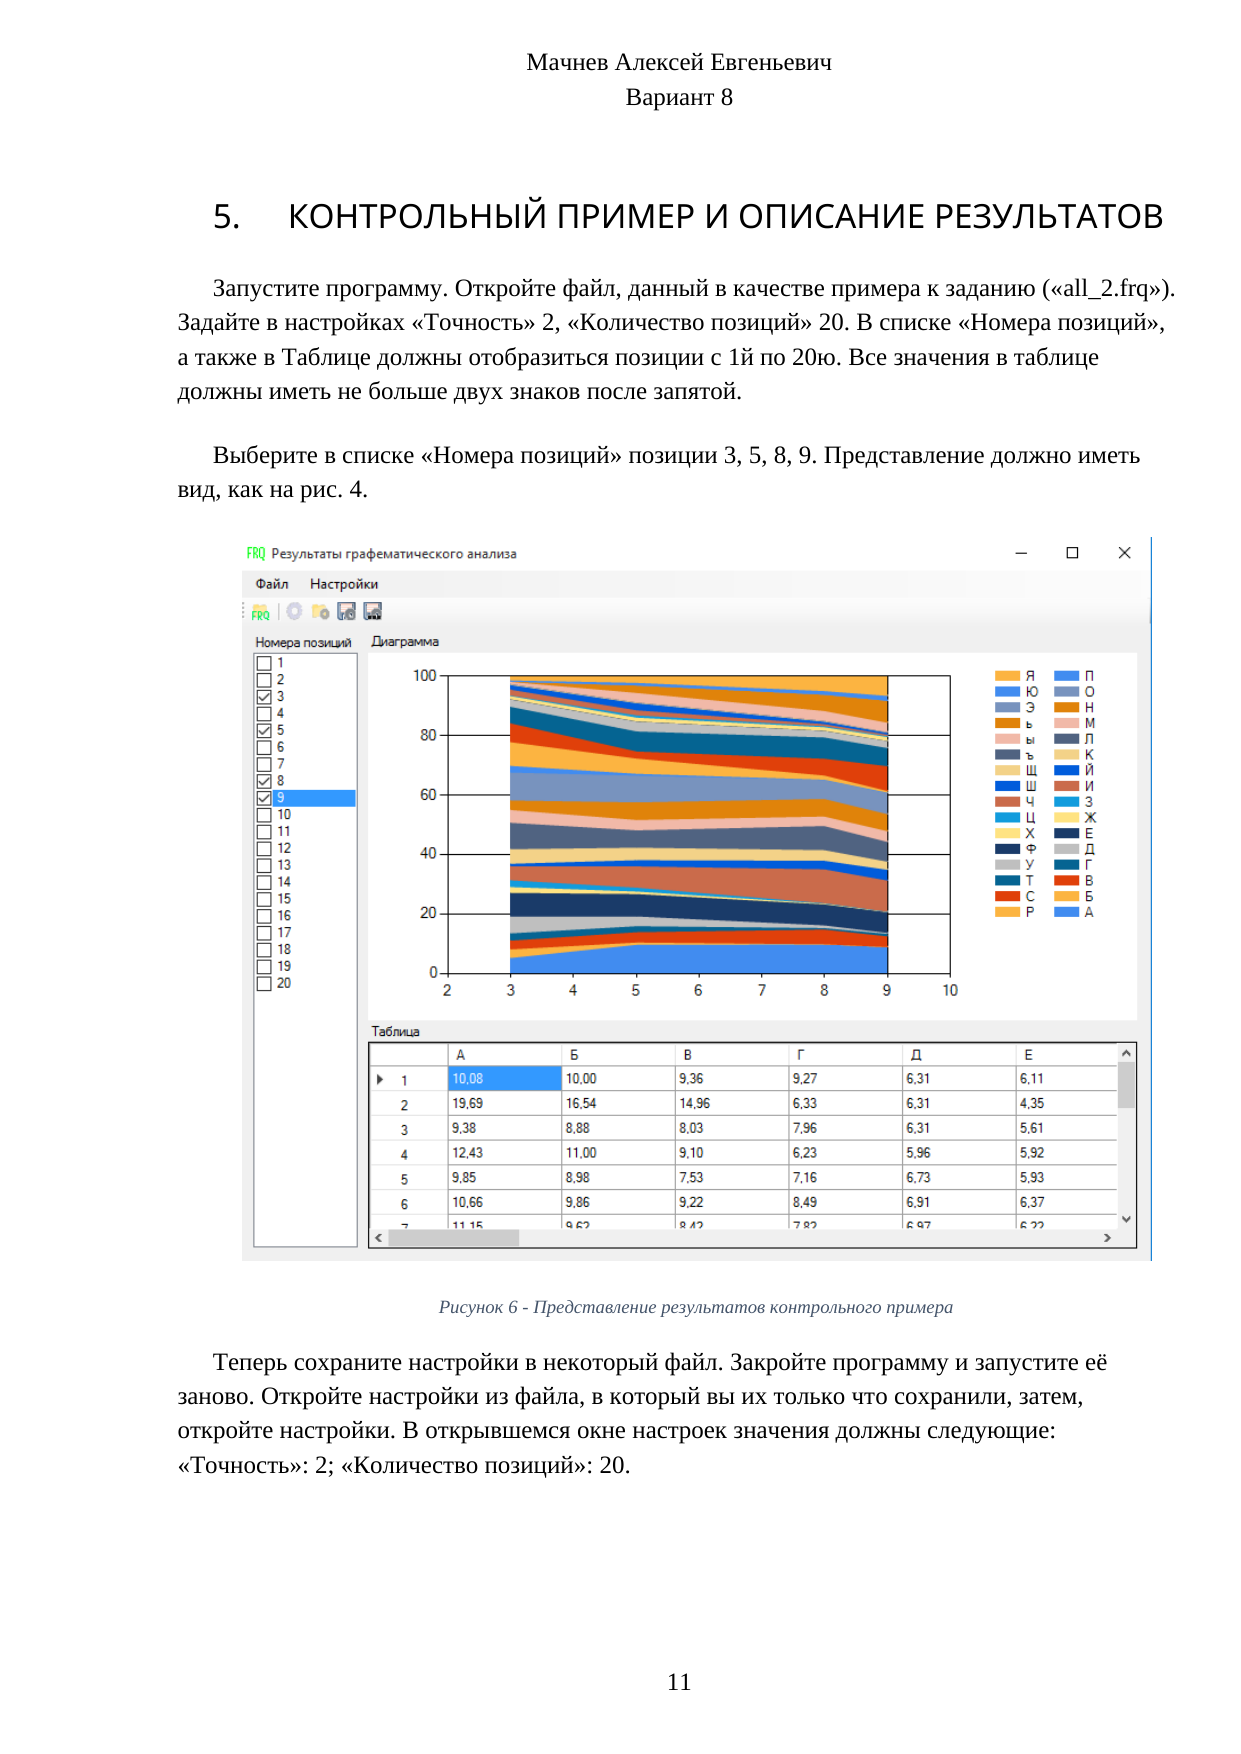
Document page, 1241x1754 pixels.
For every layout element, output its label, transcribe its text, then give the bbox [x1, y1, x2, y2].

picture [242, 537, 1152, 1261]
text Рисунок 6 - Представление результатов контрольного примера [177, 1296, 1181, 1317]
text Запустите программу. Откройте файл, данный в качестве примера к заданию («all_2.frq»). Задайте в настройках «Точность» 2, «Количество позиций» 20. В списке «Номера позиций», а также в Таблице должны отобразиться позиции с 1й по 20ю. Все значения в таблице должны иметь не больше двух знаков после запятой. [177, 273, 1181, 405]
subtitle КОНТРОЛЬНЫЙ ПРИМЕР И ОПИСАНИЕ РЕЗУЛЬТАТОВ [213, 193, 1181, 238]
text Выберите в списке «Номера позиций» позиции 3, 5, 8, 9. Представление должно иметь вид, как на рис. 4. [177, 440, 1181, 503]
text Теперь сохраните настройки в некоторый файл. Закройте программу и запустите её заново. Откройте настройки из файла, в который вы их только что сохранили, затем, откройте настройки. В открывшемся окне настроек значения должны следующие: «Точность»: 2; «Количество позиций»: 20. [177, 1347, 1181, 1479]
